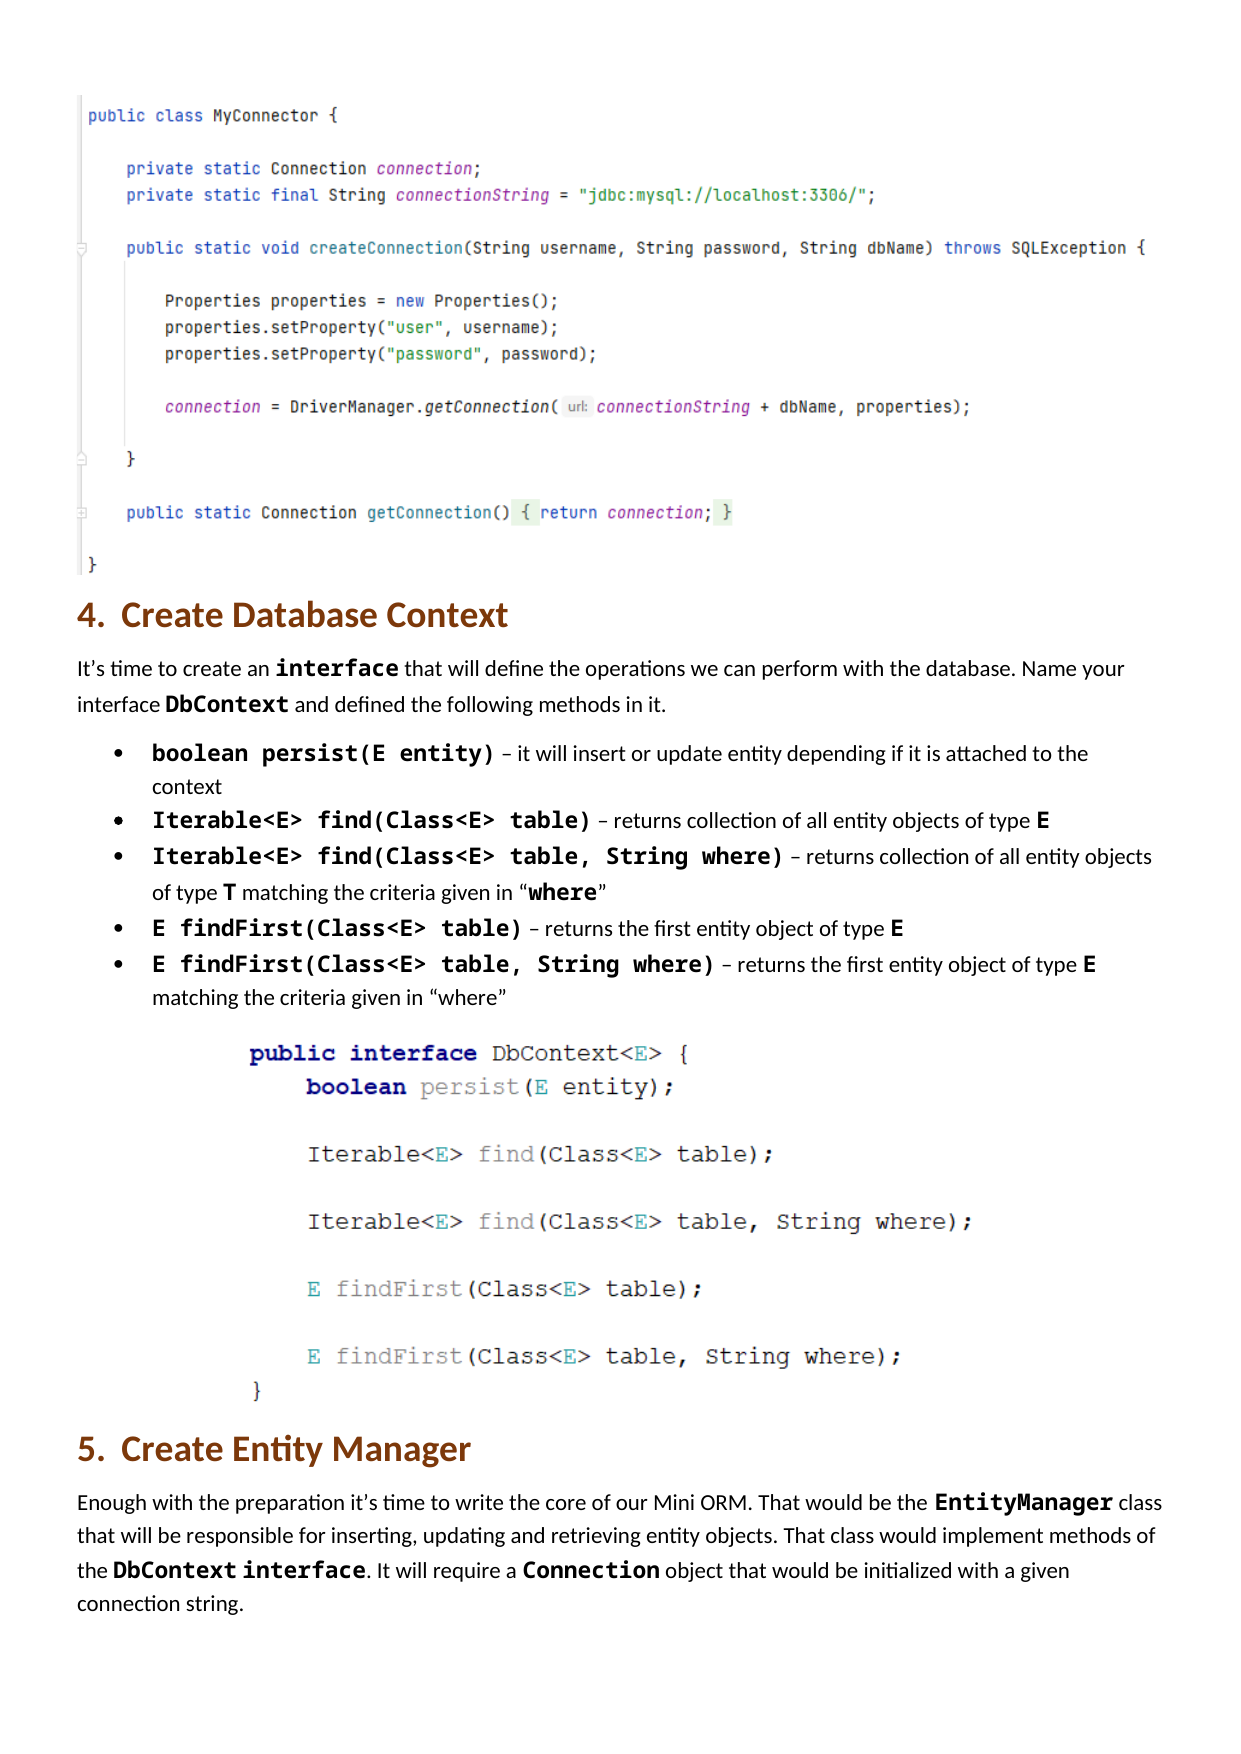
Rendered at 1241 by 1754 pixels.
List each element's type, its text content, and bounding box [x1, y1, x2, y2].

list Iterable<E> find(Class<E> table, String where) – returns collection of all entity objects of type T matching the criteria given in “where” [114, 840, 1163, 907]
subtitle Create Entity Manager [77, 1425, 1163, 1471]
text It’s time to create an interface that will define the operations we can perform with the database. Name your interface DbContext and defined the following methods in it. [77, 652, 1163, 719]
picture [76, 95, 1164, 575]
picture [245, 1036, 979, 1409]
list E findFirst(Class<E> table) – returns the first entity object of type E [114, 912, 1163, 943]
list Iterable<E> find(Class<E> table) – returns collection of all entity objects of type E [114, 804, 1163, 836]
list E findFirst(Class<E> table, String where) – returns the first entity object of type E matching the criteria given in “where” [114, 948, 1163, 1011]
list boolean persist(E entity) – it will insert or update entity depending if it is attached to the context [114, 737, 1163, 800]
text Enough with the preparation it’s time to write the core of our Mini ORM. That would be the EntityManager class that will be responsible for inserting, updating and retrieving entity objects. That class would implement methods of the DbContext interface. It will require a Connection object that would be initialized with a given connection string. [77, 1486, 1163, 1617]
subtitle Create Database Context [77, 591, 1163, 637]
